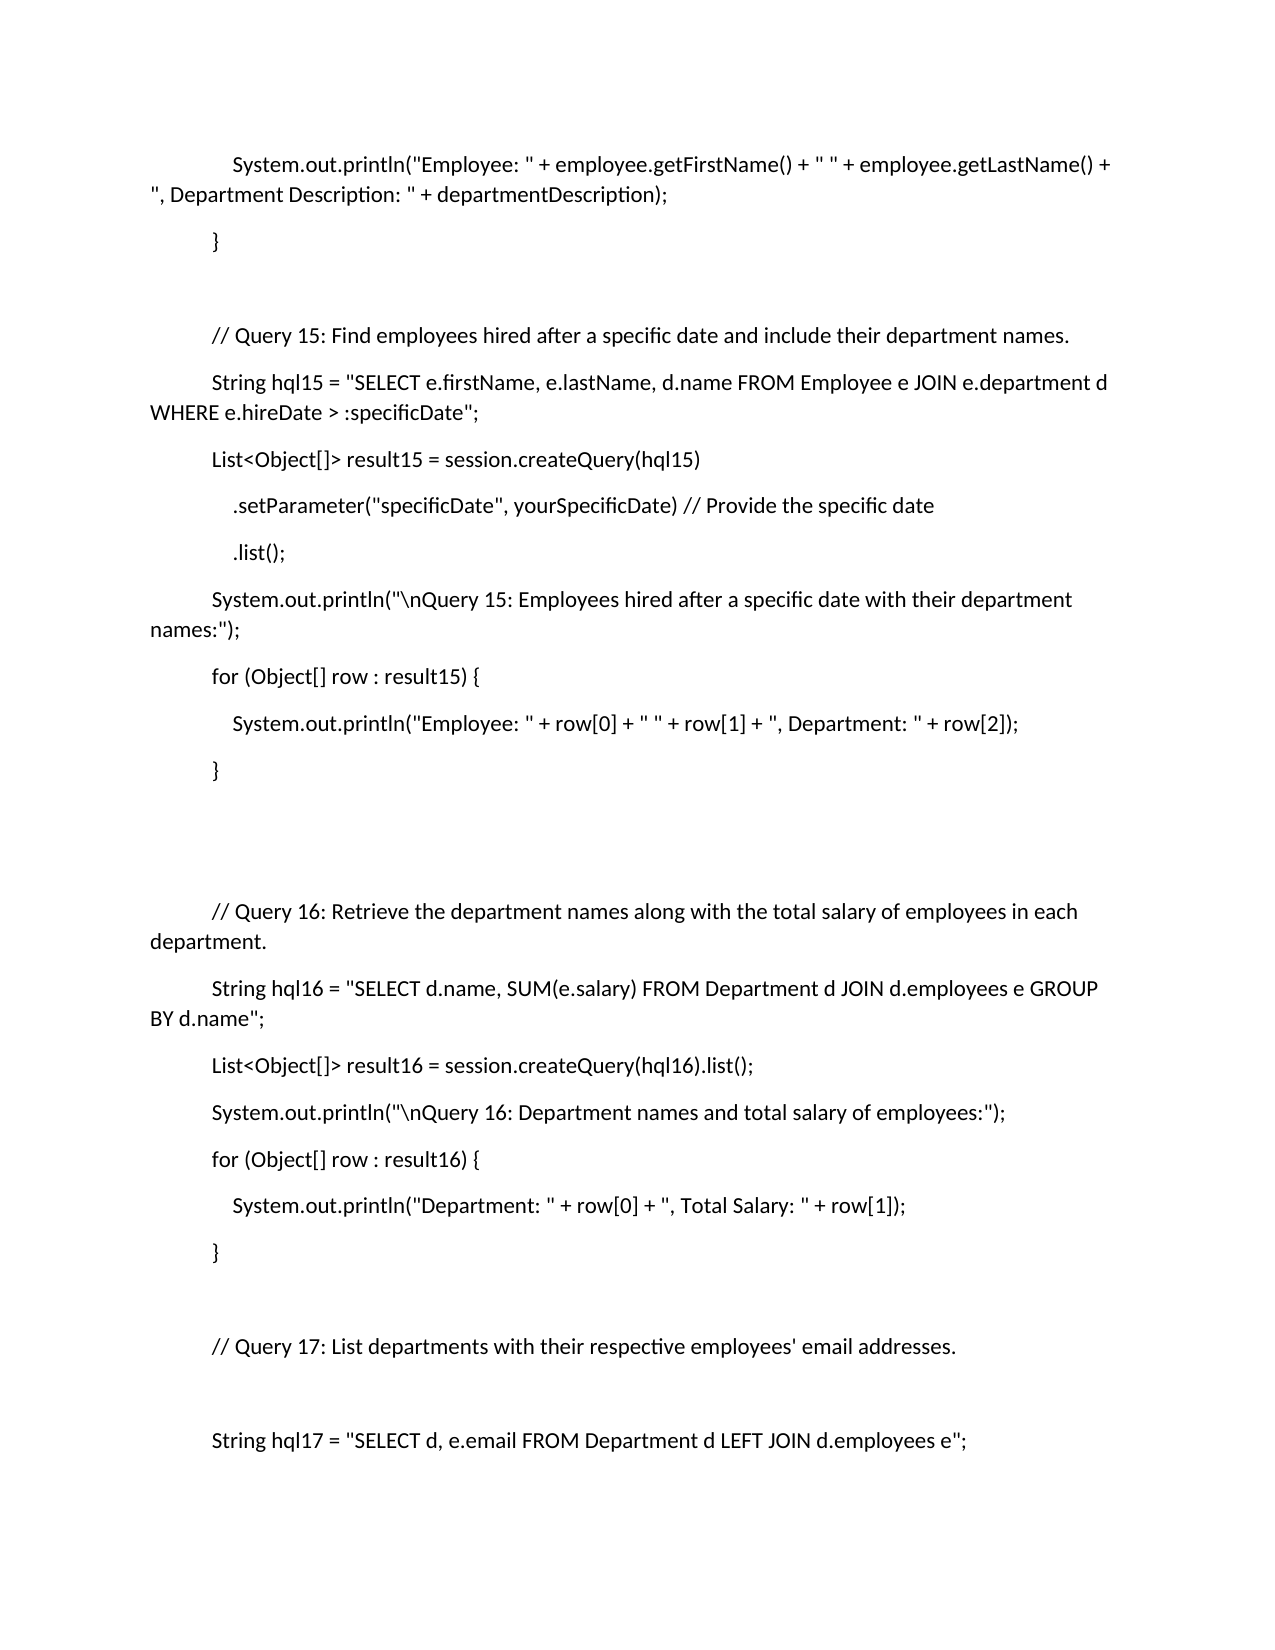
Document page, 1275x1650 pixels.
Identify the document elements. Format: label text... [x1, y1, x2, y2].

text } [150, 756, 1125, 784]
text String hql16 = "SELECT d.name, SUM(e.salary) FROM Department d JOIN d.employees e GROUP BY d.name"; [150, 974, 1125, 1032]
text for (Object[] row : result15) { [150, 662, 1125, 691]
text for (Object[] row : result16) { [150, 1145, 1125, 1173]
text // Query 15: Find employees hired after a specific date and include their department names. [150, 321, 1125, 349]
text System.out.println("\nQuery 16: Department names and total salary of employees:"); [150, 1098, 1125, 1126]
text } [150, 1238, 1125, 1267]
text // Query 17: List departments with their respective employees' email addresses. [150, 1332, 1125, 1360]
text System.out.println("Department: " + row[0] + ", Total Salary: " + row[1]); [150, 1192, 1125, 1220]
text System.out.println("Employee: " + row[0] + " " + row[1] + ", Department: " + row[2]); [150, 709, 1125, 737]
text String hql17 = "SELECT d, e.email FROM Department d LEFT JOIN d.employees e"; [150, 1426, 1125, 1454]
text .list(); [150, 538, 1125, 567]
text List<Object[]> result15 = session.createQuery(hql15) [150, 445, 1125, 473]
text List<Object[]> result16 = session.createQuery(hql16).list(); [150, 1051, 1125, 1079]
text System.out.println("\nQuery 15: Employees hired after a specific date with their department names:"); [150, 585, 1125, 644]
text // Query 16: Retrieve the department names along with the total salary of employees in each department. [150, 897, 1125, 955]
text } [150, 227, 1125, 255]
text System.out.println("Employee: " + employee.getFirstName() + " " + employee.getLastName() + ", Department Description: " + departmentDescription); [150, 150, 1125, 208]
text String hql15 = "SELECT e.firstName, e.lastName, d.name FROM Employee e JOIN e.department d WHERE e.hireDate > :specificDate"; [150, 368, 1125, 426]
text .setParameter("specificDate", yourSpecificDate) // Provide the specific date [150, 492, 1125, 520]
